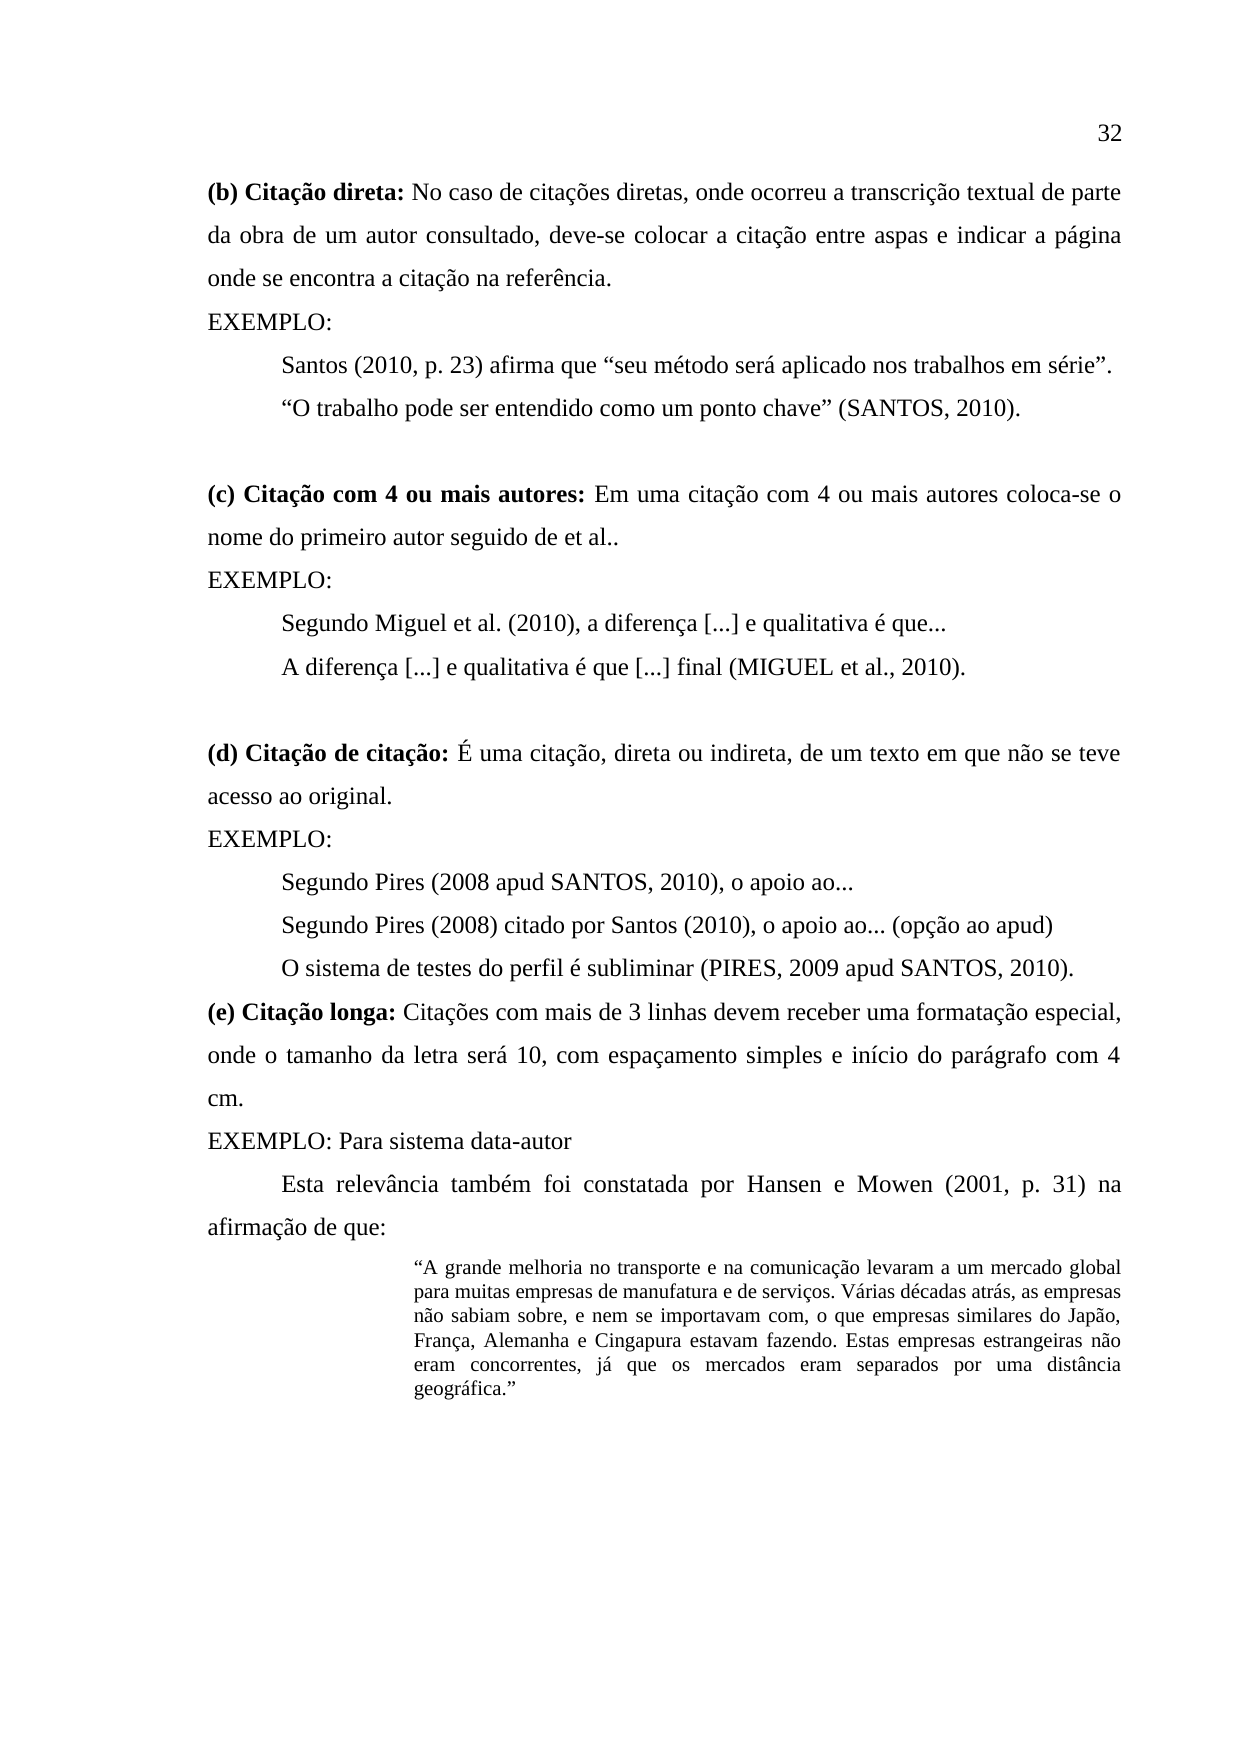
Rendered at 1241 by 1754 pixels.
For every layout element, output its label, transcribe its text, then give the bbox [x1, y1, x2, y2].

text Esta relevância também foi constatada por Hansen e Mowen (2001, p. 31) na afirmação de que: [207, 1169, 1122, 1241]
text A diferença [...] e qualitativa é que [...] final (MIGUEL et al., 2010). [207, 652, 1122, 680]
text Santos (2010, p. 23) afirma que “seu método será aplicado nos trabalhos em série”. [207, 350, 1122, 378]
text (b) Citação direta: No caso de citações diretas, onde ocorreu a transcrição textual de parte da obra de um autor consultado, deve-se colocar a citação entre aspas e indicar a página onde se encontra a citação na referência. [207, 177, 1122, 292]
text (e) Citação longa: Citações com mais de 3 linhas devem receber uma formatação especial, onde o tamanho da letra será 10, com espaçamento simples e início do parágrafo com 4 cm. [207, 997, 1122, 1112]
text exemplo: Para sistema data-autor [207, 1126, 1122, 1155]
text Segundo Miguel et al. (2010), a diferença [...] e qualitativa é que... [207, 608, 1122, 637]
text O sistema de testes do perfil é subliminar (PIRES, 2009 apud SANTOS, 2010). [207, 953, 1122, 982]
text “A grande melhoria no transporte e na comunicação levaram a um mercado global para muitas empresas de manufatura e de serviços. Várias décadas atrás, as empresas não sabiam sobre, e nem se importavam com, o que empresas similares do Japão, França, Alemanha e Cingapura estavam fazendo. Estas empresas estrangeiras não eram concorrentes, já que os mercados eram separados por uma distância geográfica.” [413, 1255, 1122, 1400]
text exemplo: [207, 824, 1122, 853]
text “O trabalho pode ser entendido como um ponto chave” (SANTOS, 2010). [207, 393, 1122, 422]
text exemplo: [207, 565, 1122, 594]
text Segundo Pires (2008 apud SANTOS, 2010), o apoio ao... [207, 867, 1122, 896]
text exemplo: [207, 307, 1122, 335]
text (d) Citação de citação: É uma citação, direta ou indireta, de um texto em que não se teve acesso ao original. [207, 738, 1122, 810]
text Segundo Pires (2008) citado por Santos (2010), o apoio ao... (opção ao apud) [207, 910, 1122, 939]
text (c) Citação com 4 ou mais autores: Em uma citação com 4 ou mais autores coloca-se o nome do primeiro autor seguido de et al.. [207, 479, 1122, 551]
